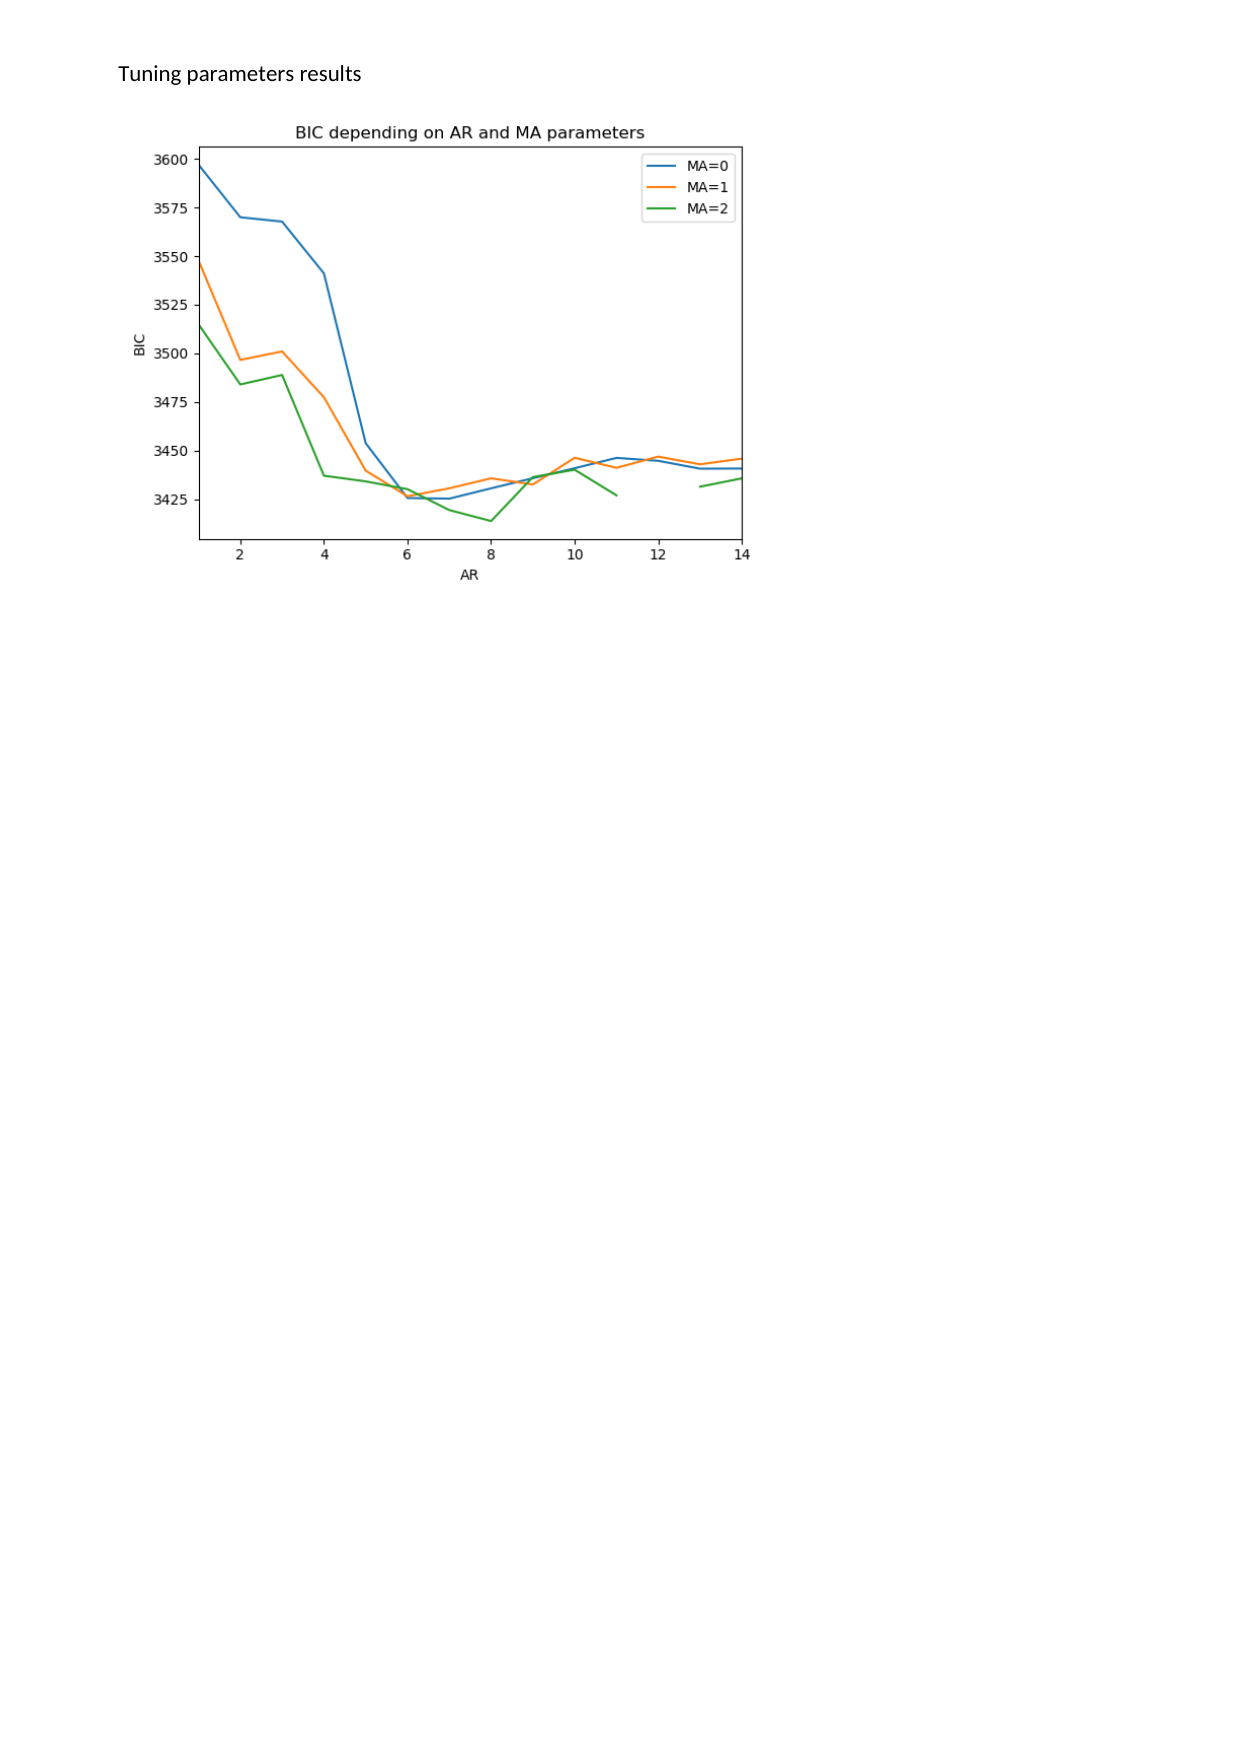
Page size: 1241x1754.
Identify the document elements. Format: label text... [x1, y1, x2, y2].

picture [118, 112, 765, 598]
text Tuning parameters results [118, 59, 1122, 87]
